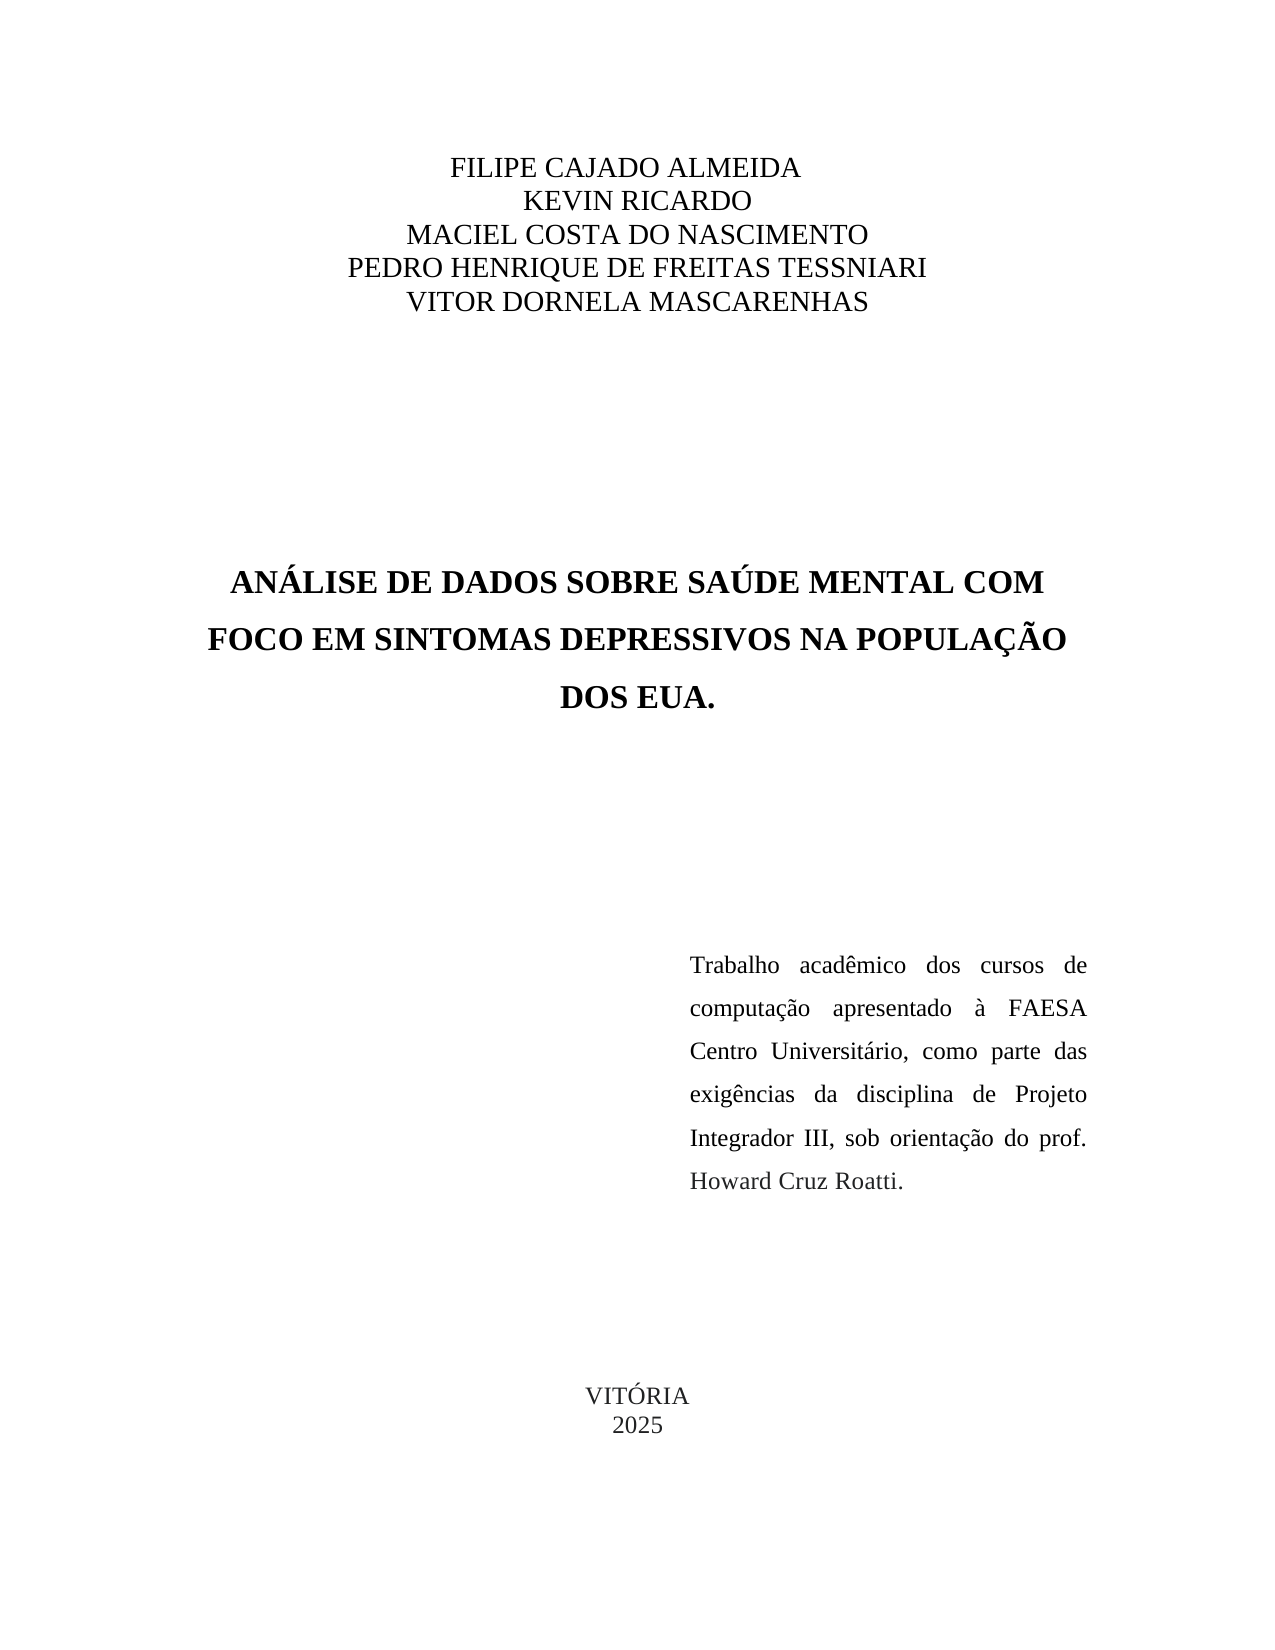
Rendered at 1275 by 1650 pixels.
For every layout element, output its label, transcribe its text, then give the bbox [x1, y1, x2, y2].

text Trabalho acadêmico dos cursos de computação apresentado à FAESA Centro Universitário, como parte das exigências da disciplina de Projeto Integrador III, sob orientação do prof. Howard Cruz Roatti. [689, 950, 1087, 1194]
text VITOR DORNELA MASCARENHAS [187, 284, 1087, 318]
text FILIPE CAJADO ALMEIDA [187, 150, 1087, 183]
text ANÁLISE DE DADOS SOBRE SAÚDE MENTAL COM FOCO EM SINTOMAS DEPRESSIVOS NA POPULAÇÃO DOS EUA. [187, 562, 1087, 715]
text KEVIN RICARDO [187, 183, 1087, 217]
text VITÓRIA 2025 [187, 1381, 612, 1439]
text VITÓRIA 2025 [663, 1381, 1087, 1439]
text PEDRO HENRIQUE DE FREITAS TESSNIARI [187, 251, 1087, 284]
text MACIEL COSTA DO NASCIMENTO [187, 217, 1087, 251]
